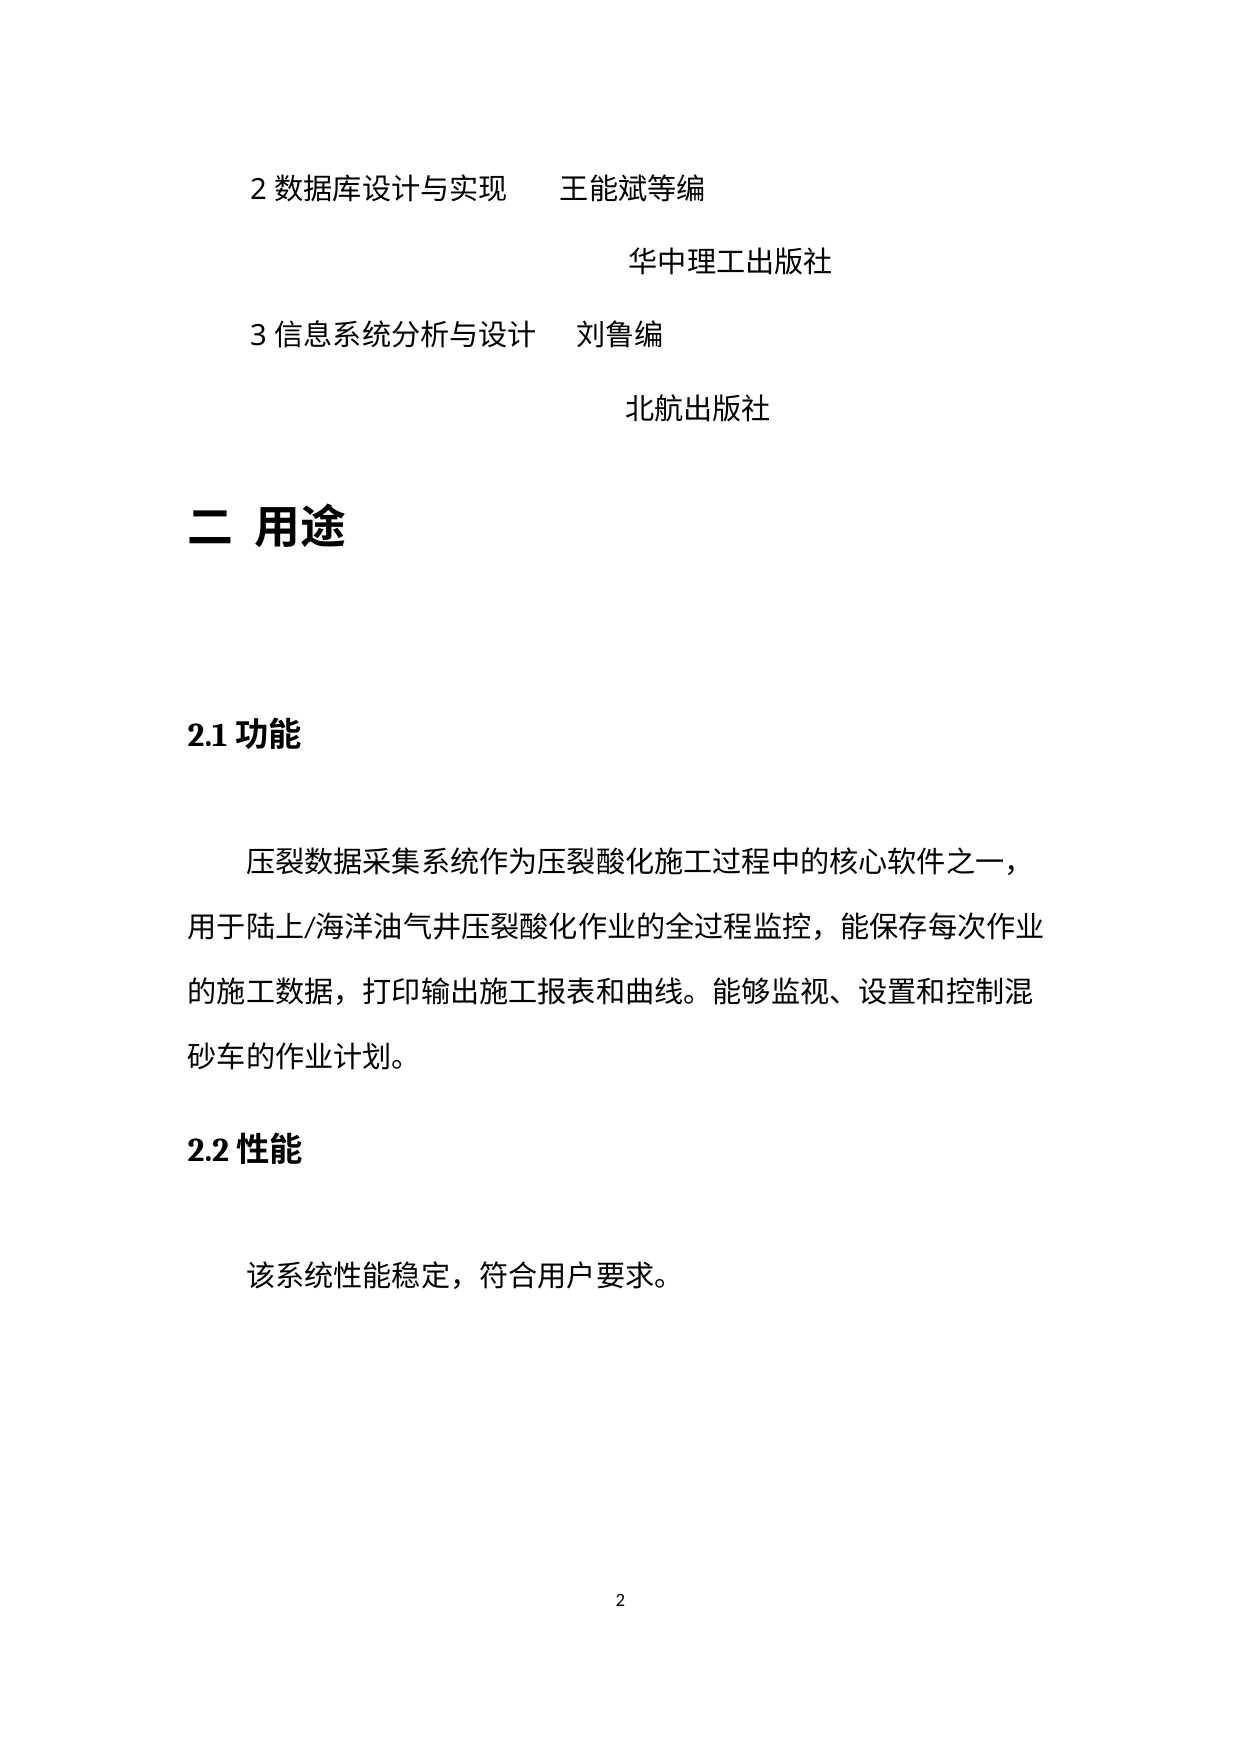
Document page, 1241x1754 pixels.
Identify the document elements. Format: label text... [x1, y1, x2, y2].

text 该系统性能稳定，符合用户要求。 [187, 1241, 1053, 1306]
subtitle 2.2 性能 [187, 1114, 1053, 1179]
text 3 信息系统分析与设计 刘鲁编 [187, 301, 1053, 366]
text 华中理工出版社 [187, 227, 1053, 292]
subtitle 2.1 功能 [187, 700, 1053, 765]
text 压裂数据采集系统作为压裂酸化施工过程中的核心软件之一，用于陆上/海洋油气井压裂酸化作业的全过程监控，能保存每次作业的施工数据，打印输出施工报表和曲线。能够监视、设置和控制混砂车的作业计划。 [187, 827, 1053, 1087]
text 2 数据库设计与实现 王能斌等编 [187, 154, 1053, 219]
subtitle 二 用途 [187, 474, 1053, 572]
text 北航出版社 [187, 374, 1053, 439]
